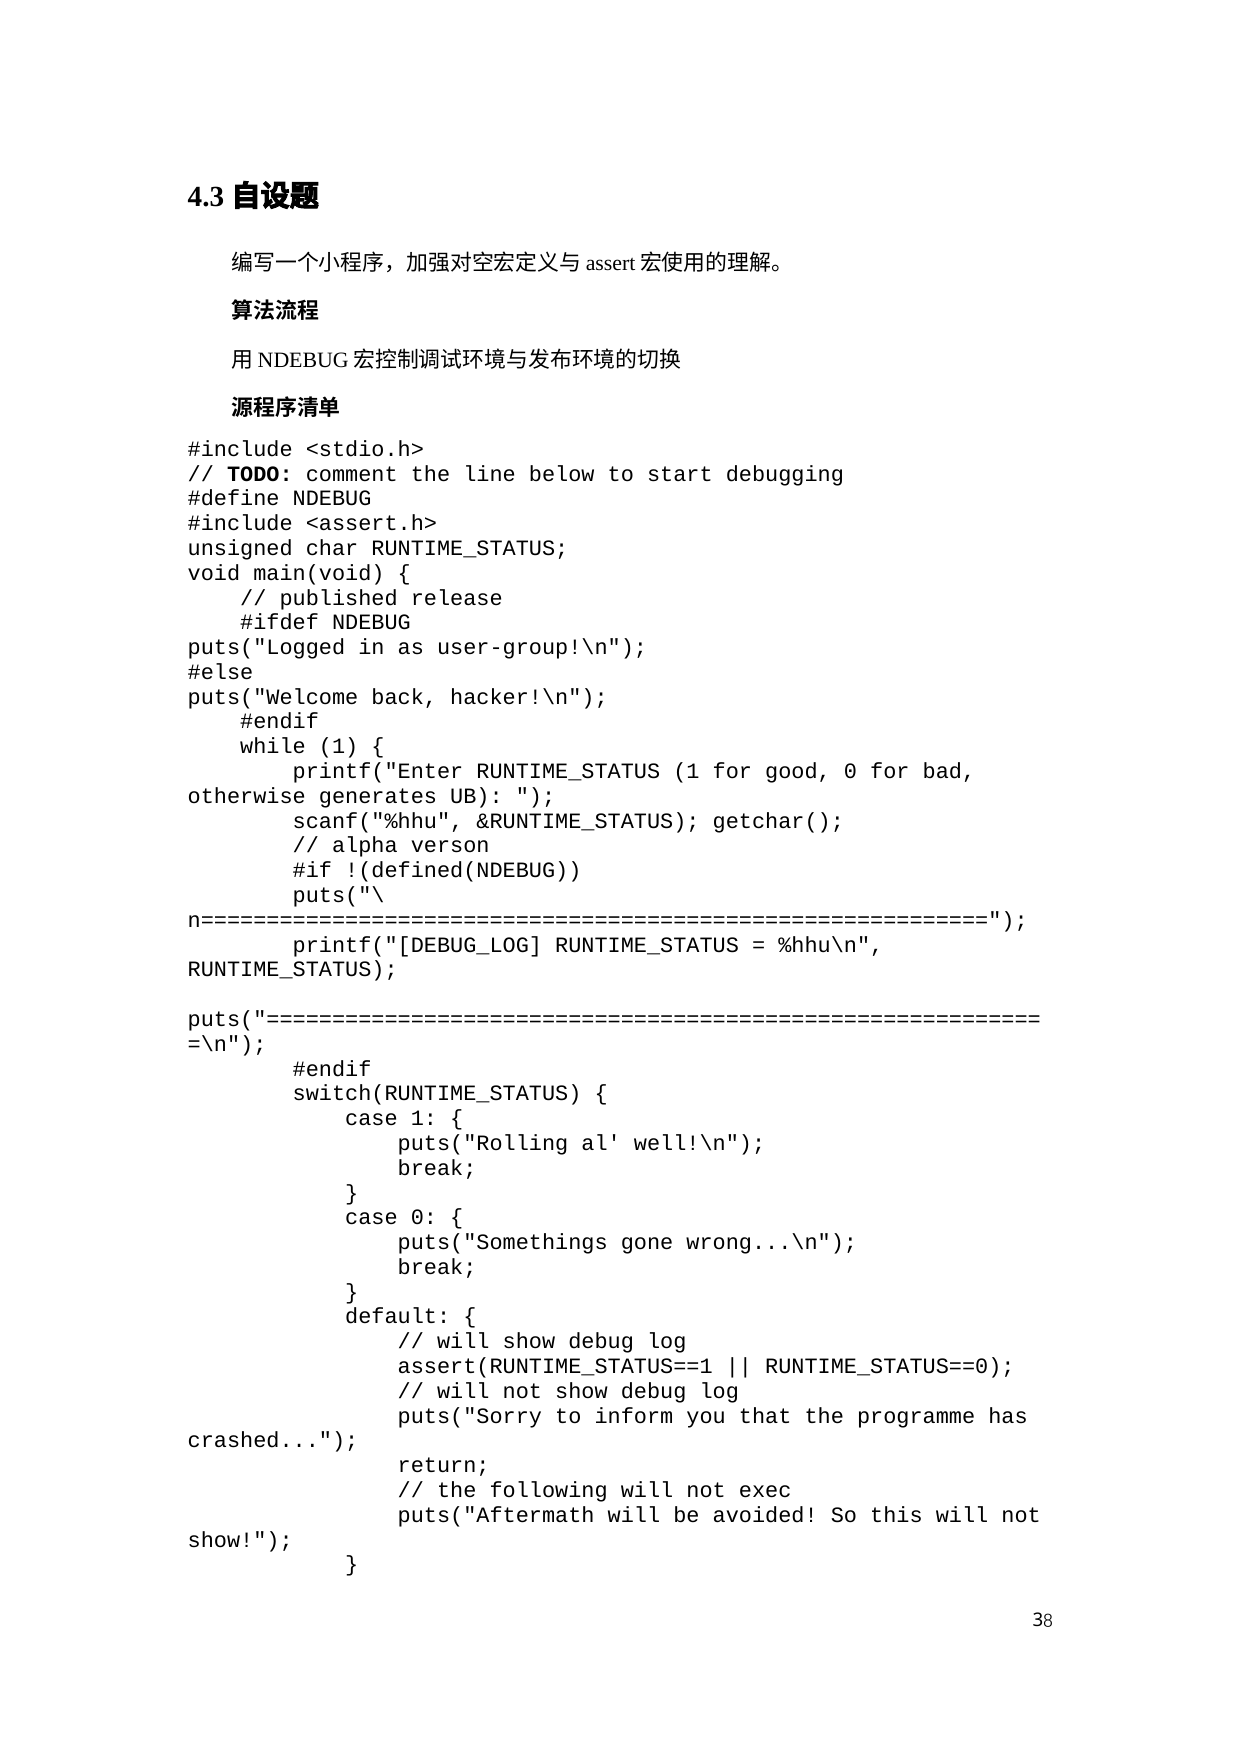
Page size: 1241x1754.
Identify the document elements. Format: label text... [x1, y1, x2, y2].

text // the following will not exec [187, 1479, 1053, 1504]
text #include <assert.h> [187, 512, 1053, 537]
subtitle 4.3 自设题 [187, 162, 1053, 227]
text #endif [187, 1058, 1053, 1083]
text default: { [187, 1306, 1053, 1331]
text return; [187, 1454, 1053, 1479]
text // TODO: comment the line below to start debugging [187, 463, 1053, 488]
text puts("Rolling al' well!\n"); [187, 1132, 1053, 1157]
text } [187, 1281, 1053, 1306]
text puts("\n============================================================"); [187, 884, 1053, 934]
text puts("Aftermath will be avoided! So this will not show!"); [187, 1504, 1053, 1554]
text #endif [187, 711, 1053, 736]
text while (1) { [187, 736, 1053, 760]
text #else [187, 661, 1053, 686]
text } [187, 1554, 1053, 1578]
text break; [187, 1157, 1053, 1182]
text case 0: { [187, 1207, 1053, 1231]
text // will not show debug log [187, 1380, 1053, 1405]
text #ifdef NDEBUG [187, 612, 1053, 636]
text #if !(defined(NDEBUG)) [187, 859, 1053, 884]
text case 1: { [187, 1107, 1053, 1132]
text scanf("%hhu", &RUNTIME_STATUS); getchar(); [187, 810, 1053, 835]
text switch(RUNTIME_STATUS) { [187, 1083, 1053, 1107]
text puts("Somethings gone wrong...\n"); [187, 1231, 1053, 1256]
text } [187, 1182, 1053, 1207]
text #include <stdio.h> [187, 438, 1053, 463]
text // will show debug log [187, 1331, 1053, 1355]
text 用NDEBUG宏控制调试环境与发布环境的切换 [187, 341, 1053, 374]
text 编写一个小程序，加强对空宏定义与assert宏使用的理解。 [187, 245, 1053, 277]
text 算法流程 [187, 293, 1053, 326]
text assert(RUNTIME_STATUS==1 || RUNTIME_STATUS==0); [187, 1355, 1053, 1380]
text puts("Welcome back, hacker!\n"); [187, 686, 1053, 711]
text // alpha verson [187, 835, 1053, 859]
text unsigned char RUNTIME_STATUS; [187, 537, 1053, 562]
text printf("[DEBUG_LOG] RUNTIME_STATUS = %hhu\n", RUNTIME_STATUS); [187, 934, 1053, 983]
text // published release [187, 587, 1053, 612]
text break; [187, 1256, 1053, 1281]
text 源程序清单 [187, 390, 1053, 422]
text printf("Enter RUNTIME_STATUS (1 for good, 0 for bad, otherwise generates UB): "); [187, 760, 1053, 810]
text puts("Logged in as user-group!\n"); [187, 636, 1053, 661]
text void main(void) { [187, 562, 1053, 587]
text #define NDEBUG [187, 488, 1053, 512]
text puts("Sorry to inform you that the programme has crashed..."); [187, 1405, 1053, 1454]
text puts("============================================================\n"); [187, 983, 1053, 1058]
